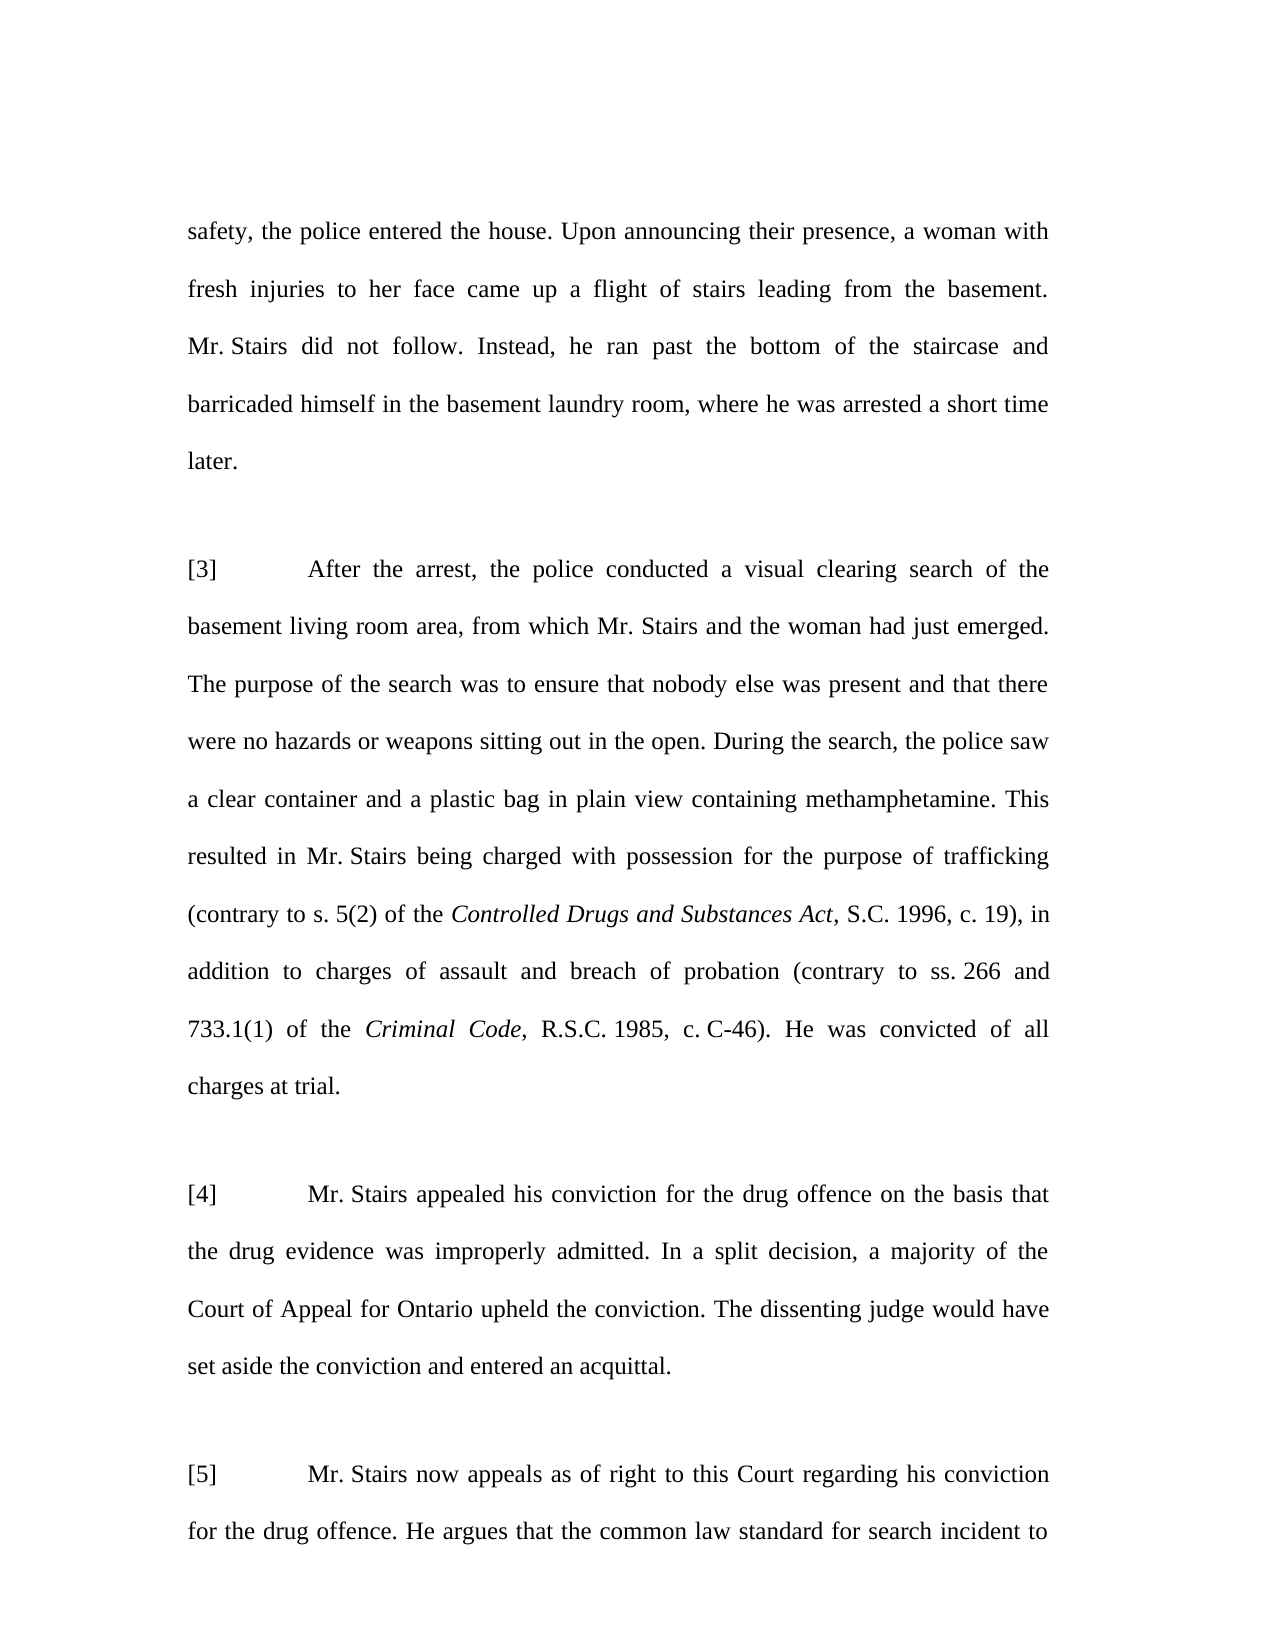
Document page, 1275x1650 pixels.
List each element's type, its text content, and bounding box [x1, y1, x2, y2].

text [187, 1459, 1050, 1545]
text After the arrest, the police conducted a visual clearing search of the basement living room area, from which Mr. Stairs and the woman had just emerged. The purpose of the search was to ensure that nobody else was present and that there were no hazards or weapons sitting out in the open. During the search, the police saw a clear container and a plastic bag in plain view containing methamphetamine. This resulted in Mr. Stairs being charged with possession for the purpose of trafficking (contrary to s. 5(2) of the Controlled Drugs and Substances Act, S.C. 1996, c. 19), in addition to charges of assault and breach of probation (contrary to ss. 266 and 733.1(1) of the Criminal Code, R.S.C. 1985, c. C-46). He was convicted of all charges at trial. [187, 554, 1050, 1100]
text Mr. Stairs appealed his conviction for the drug offence on the basis that the drug evidence was improperly admitted. In a split decision, a majority of the Court of Appeal for Ontario upheld the conviction. The dissenting judge would have set aside the conviction and entered an acquittal. [187, 1179, 1050, 1380]
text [187, 216, 1050, 475]
